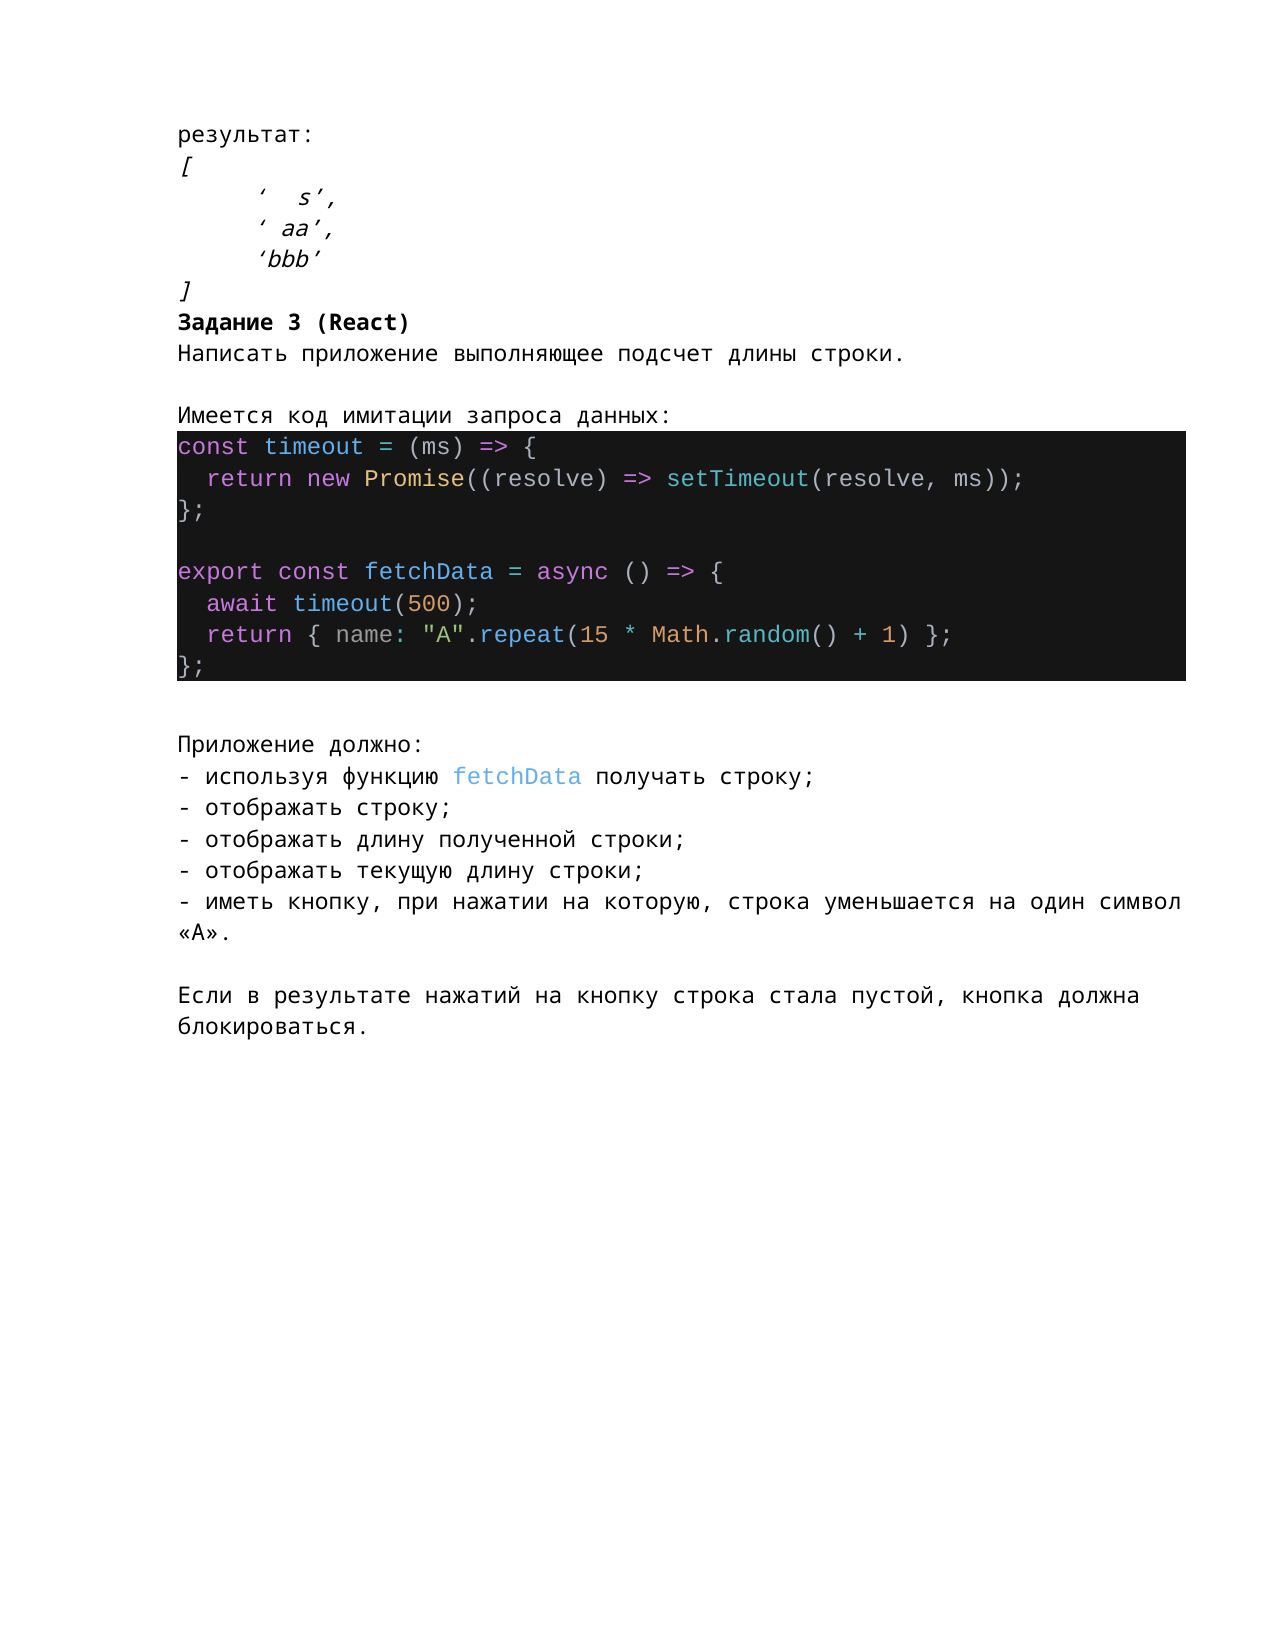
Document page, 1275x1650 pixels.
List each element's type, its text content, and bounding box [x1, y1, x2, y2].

text const timeout = (ms) => { [177, 431, 1186, 462]
text Имеется код имитации запроса данных: [177, 399, 1186, 431]
text [ [177, 149, 1186, 181]
text - используя функцию fetchData получать строку; [177, 759, 1186, 791]
text }; [177, 649, 1186, 681]
text ‘ aa’, [177, 212, 1186, 243]
text }; [177, 493, 1186, 524]
text await timeout(500); [177, 587, 1186, 618]
text return new Promise((resolve) => setTimeout(resolve, ms)); [177, 462, 1186, 493]
text - отображать текущую длину строки; [177, 854, 1186, 885]
text Написать приложение выполняющее подсчет длины строки. [177, 337, 1186, 368]
text return { name: "A".repeat(15 * Math.random() + 1) }; [177, 618, 1186, 649]
text ‘ s’, [177, 181, 1186, 212]
text ] [177, 274, 1186, 306]
text Приложение должно: [177, 728, 1186, 759]
text ‘bbb’ [177, 243, 1186, 274]
text - иметь кнопку, при нажатии на которую, строка уменьшается на один символ «А». [177, 885, 1186, 947]
text Если в результате нажатий на кнопку строка стала пустой, кнопка должна блокироваться. [177, 979, 1186, 1041]
text - отображать строку; [177, 791, 1186, 822]
text - отображать длину полученной строки; [177, 822, 1186, 854]
text export const fetchData = async () => { [177, 556, 1186, 587]
text результат: [177, 118, 1186, 149]
text Задание 3 (React) [177, 306, 1186, 337]
